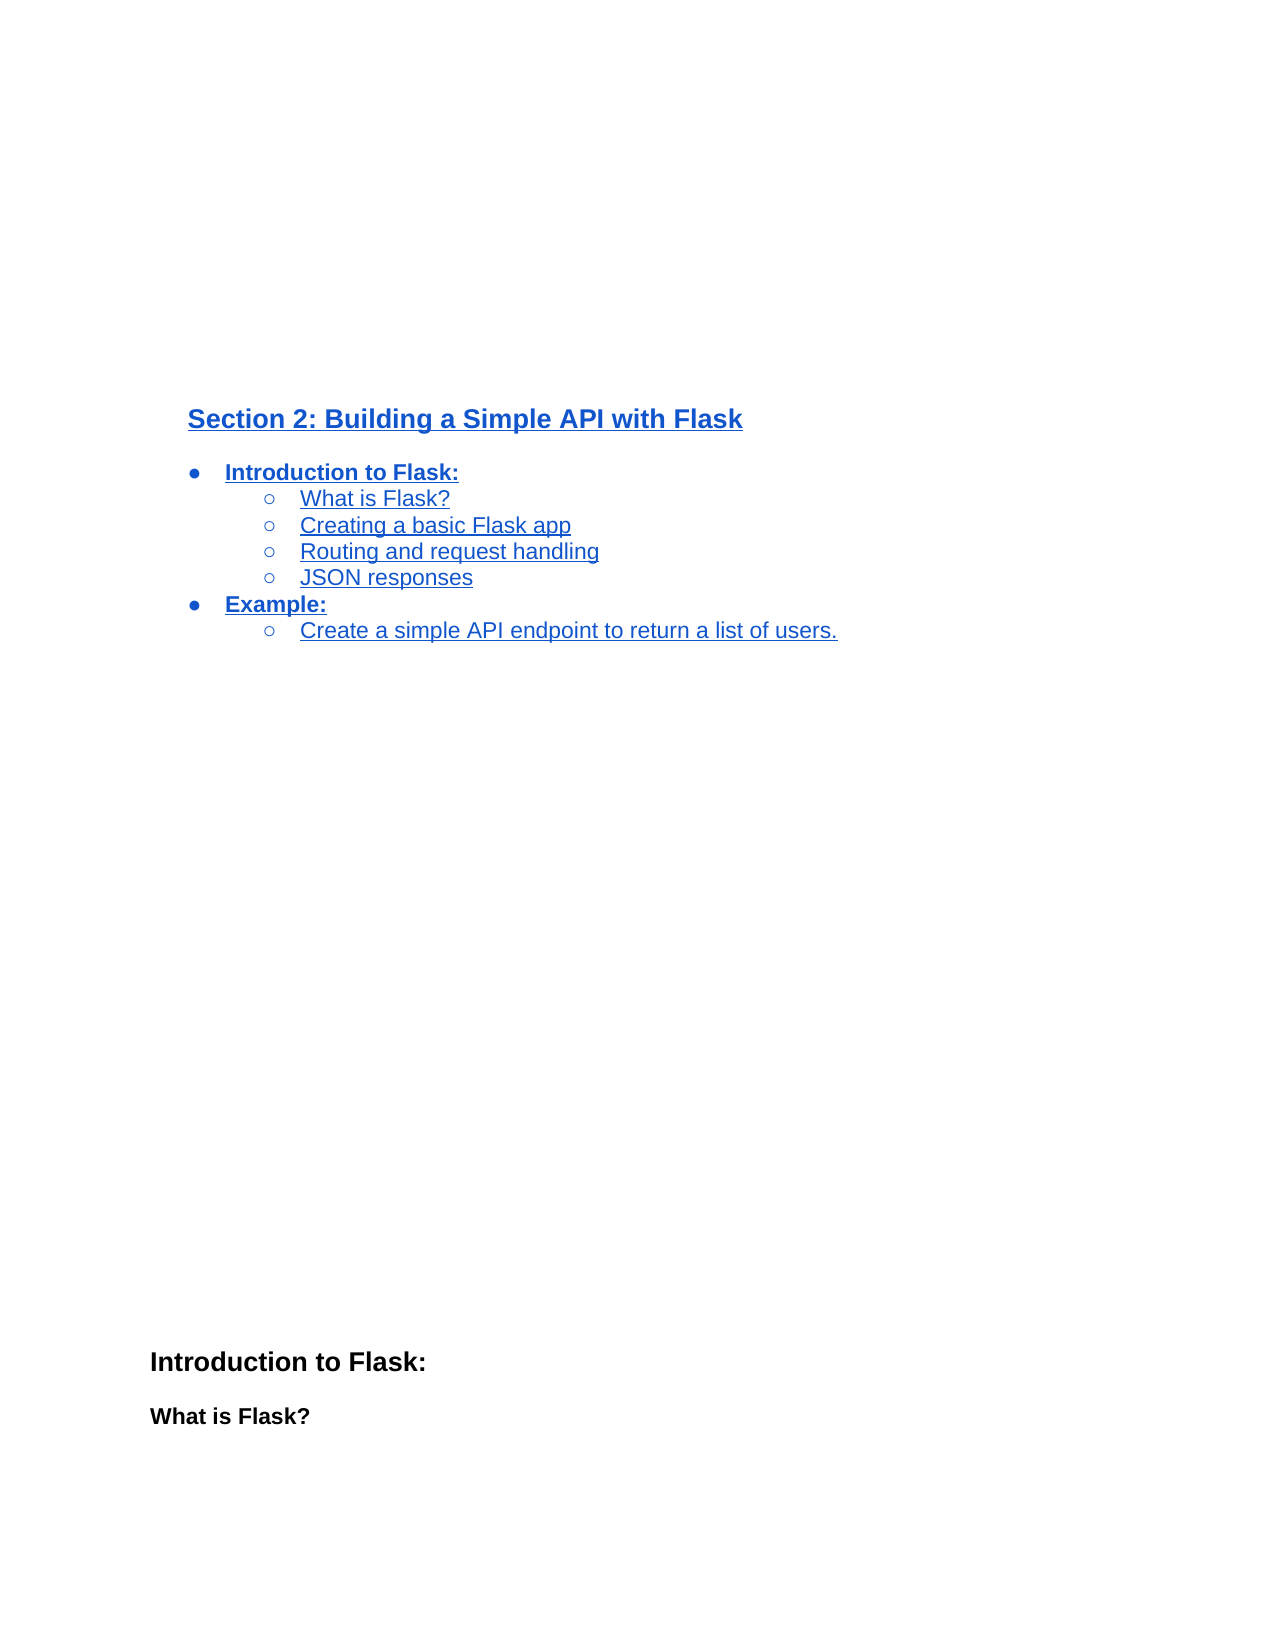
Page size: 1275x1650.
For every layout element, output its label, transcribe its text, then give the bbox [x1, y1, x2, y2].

subtitle Introduction to Flask: [150, 1346, 1125, 1378]
text What is Flask? [150, 1403, 1125, 1429]
